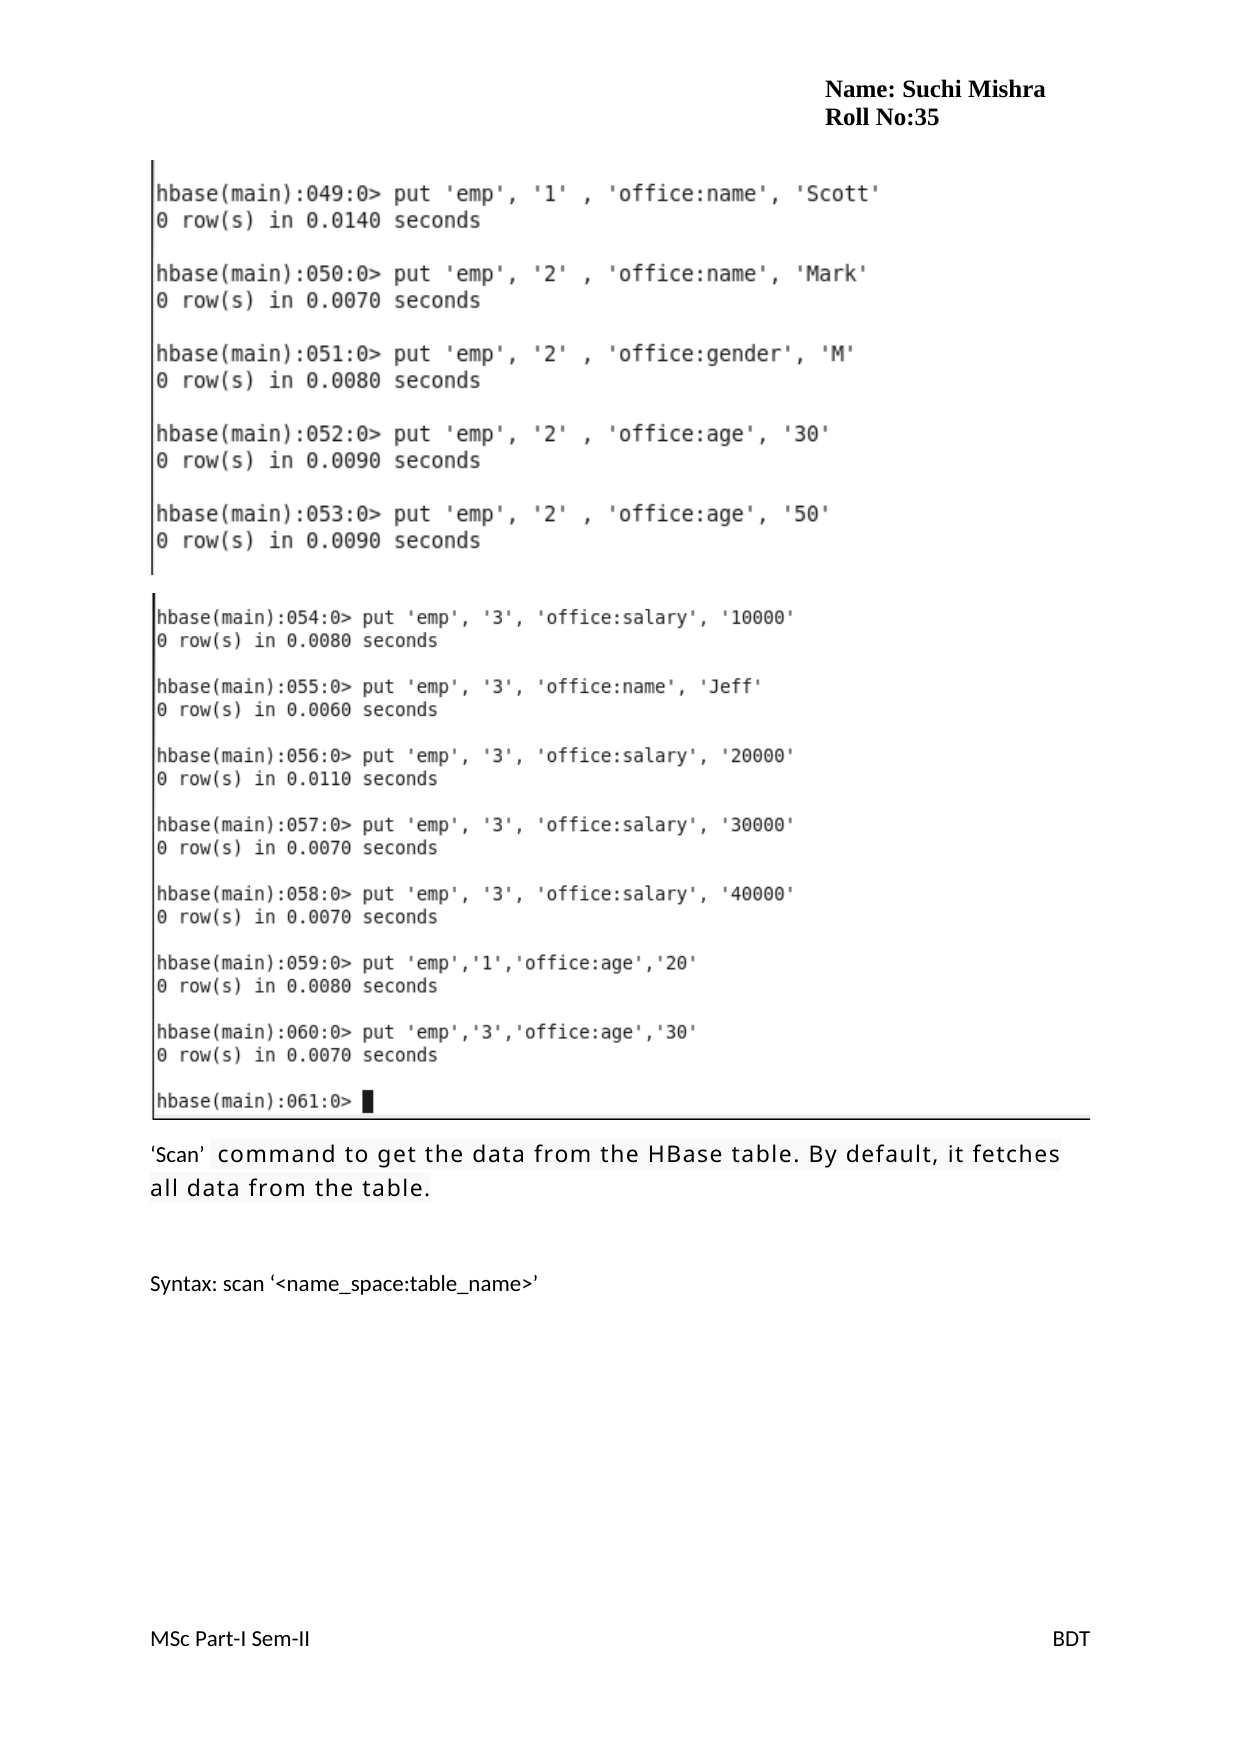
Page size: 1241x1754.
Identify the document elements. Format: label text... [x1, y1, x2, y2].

picture [150, 160, 1032, 575]
picture [150, 593, 1091, 1120]
text Syntax: scan ‘<name_space:table_name>’ [150, 1269, 1090, 1297]
text ‘Scan’ command to get the data from the HBase table. By default, it fetches all data from the table. [150, 1138, 1090, 1203]
